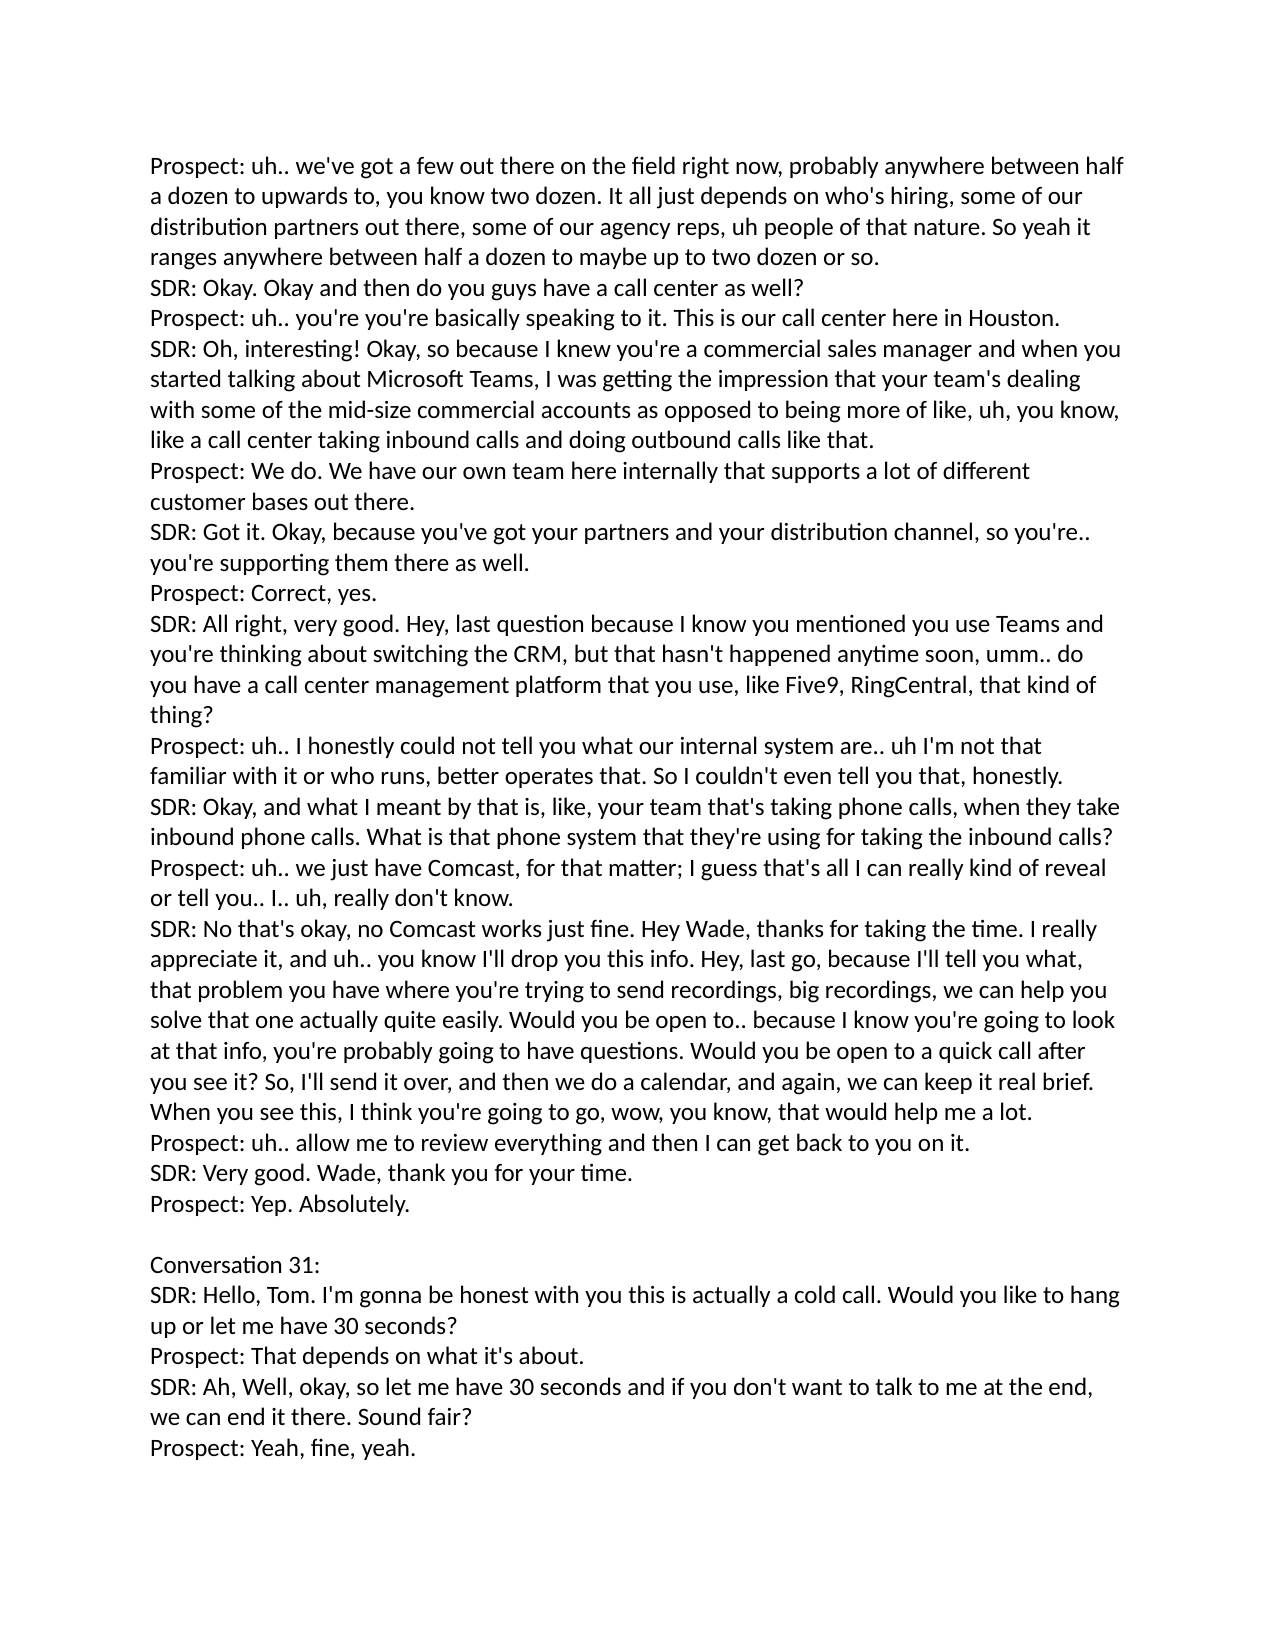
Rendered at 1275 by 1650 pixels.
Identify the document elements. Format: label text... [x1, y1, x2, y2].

text Prospect: Yep. Absolutely. [150, 1188, 1125, 1218]
text SDR: Okay. Okay and then do you guys have a call center as well? [150, 272, 1125, 303]
text Conversation 31: [150, 1249, 1125, 1279]
text SDR: Got it. Okay, because you've got your partners and your distribution channel, so you're.. you're supporting them there as well. [150, 516, 1125, 577]
text SDR: Hello, Tom. I'm gonna be honest with you this is actually a cold call. Would you like to hang up or let me have 30 seconds? [150, 1279, 1125, 1340]
text Prospect: uh.. we just have Comcast, for that matter; I guess that's all I can really kind of reveal or tell you.. I.. uh, really don't know. [150, 852, 1125, 913]
text Prospect: uh.. we've got a few out there on the field right now, probably anywhere between half a dozen to upwards to, you know two dozen. It all just depends on who's hiring, some of our distribution partners out there, some of our agency reps, uh people of that nature. So yeah it ranges anywhere between half a dozen to maybe up to two dozen or so. [150, 150, 1125, 272]
text Prospect: Correct, yes. [150, 577, 1125, 608]
text SDR: Very good. Wade, thank you for your time. [150, 1157, 1125, 1188]
text SDR: Oh, interesting! Okay, so because I knew you're a commercial sales manager and when you started talking about Microsoft Teams, I was getting the impression that your team's dealing with some of the mid-size commercial accounts as opposed to being more of like, uh, you know, like a call center taking inbound calls and doing outbound calls like that. [150, 333, 1125, 455]
text Prospect: uh.. you're you're basically speaking to it. This is our call center here in Houston. [150, 303, 1125, 333]
text Prospect: Yeah, fine, yeah. [150, 1432, 1125, 1462]
text SDR: All right, very good. Hey, last question because I know you mentioned you use Teams and you're thinking about switching the CRM, but that hasn't happened anytime soon, umm.. do you have a call center management platform that you use, like Five9, RingCentral, that kind of thing? [150, 608, 1125, 730]
text SDR: Ah, Well, okay, so let me have 30 seconds and if you don't want to talk to me at the end, we can end it there. Sound fair? [150, 1371, 1125, 1432]
text Prospect: uh.. allow me to review everything and then I can get back to you on it. [150, 1127, 1125, 1157]
text SDR: No that's okay, no Comcast works just fine. Hey Wade, thanks for taking the time. I really appreciate it, and uh.. you know I'll drop you this info. Hey, last go, because I'll tell you what, that problem you have where you're trying to send recordings, big recordings, we can help you solve that one actually quite easily. Would you be open to.. because I know you're going to look at that info, you're probably going to have questions. Would you be open to a quick call after you see it? So, I'll send it over, and then we do a calendar, and again, we can keep it real brief. When you see this, I think you're going to go, wow, you know, that would help me a lot. [150, 913, 1125, 1127]
text Prospect: That depends on what it's about. [150, 1340, 1125, 1371]
text Prospect: uh.. I honestly could not tell you what our internal system are.. uh I'm not that familiar with it or who runs, better operates that. So I couldn't even tell you that, honestly. [150, 730, 1125, 791]
text Prospect: We do. We have our own team here internally that supports a lot of different customer bases out there. [150, 455, 1125, 516]
text SDR: Okay, and what I meant by that is, like, your team that's taking phone calls, when they take inbound phone calls. What is that phone system that they're using for taking the inbound calls? [150, 791, 1125, 852]
